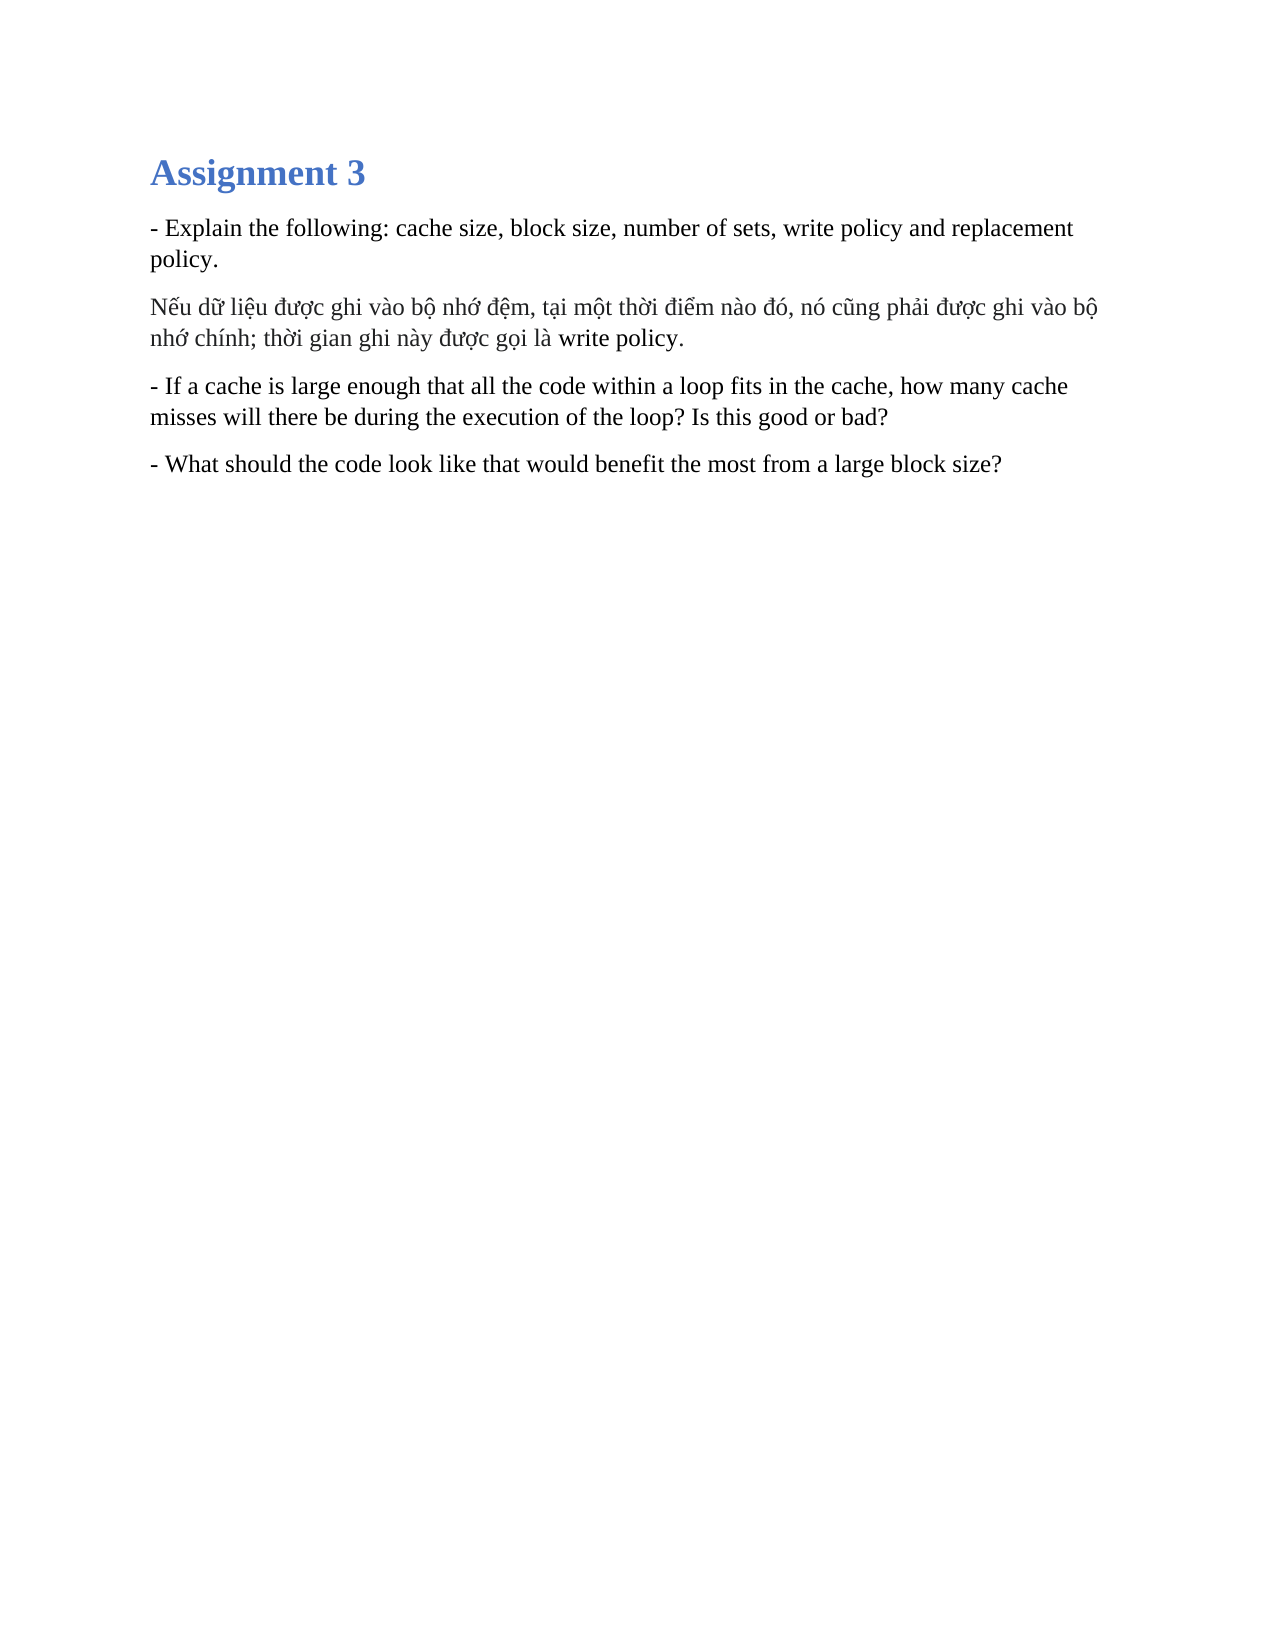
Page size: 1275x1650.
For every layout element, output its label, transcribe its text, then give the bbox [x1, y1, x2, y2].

text Assignment 3 [150, 150, 1125, 193]
text - What should the code look like that would benefit the most from a large block size? [150, 449, 1125, 478]
text Nếu dữ liệu được ghi vào bộ nhớ đệm, tại một thời điểm nào đó, nó cũng phải được ghi vào bộ nhớ chính; thời gian ghi này được gọi là write policy. [150, 292, 1125, 352]
text - Explain the following: cache size, block size, number of sets, write policy and replacement policy. [150, 213, 1125, 273]
text - If a cache is large enough that all the code within a loop fits in the cache, how many cache misses will there be during the execution of the loop? Is this good or bad? [150, 371, 1125, 431]
